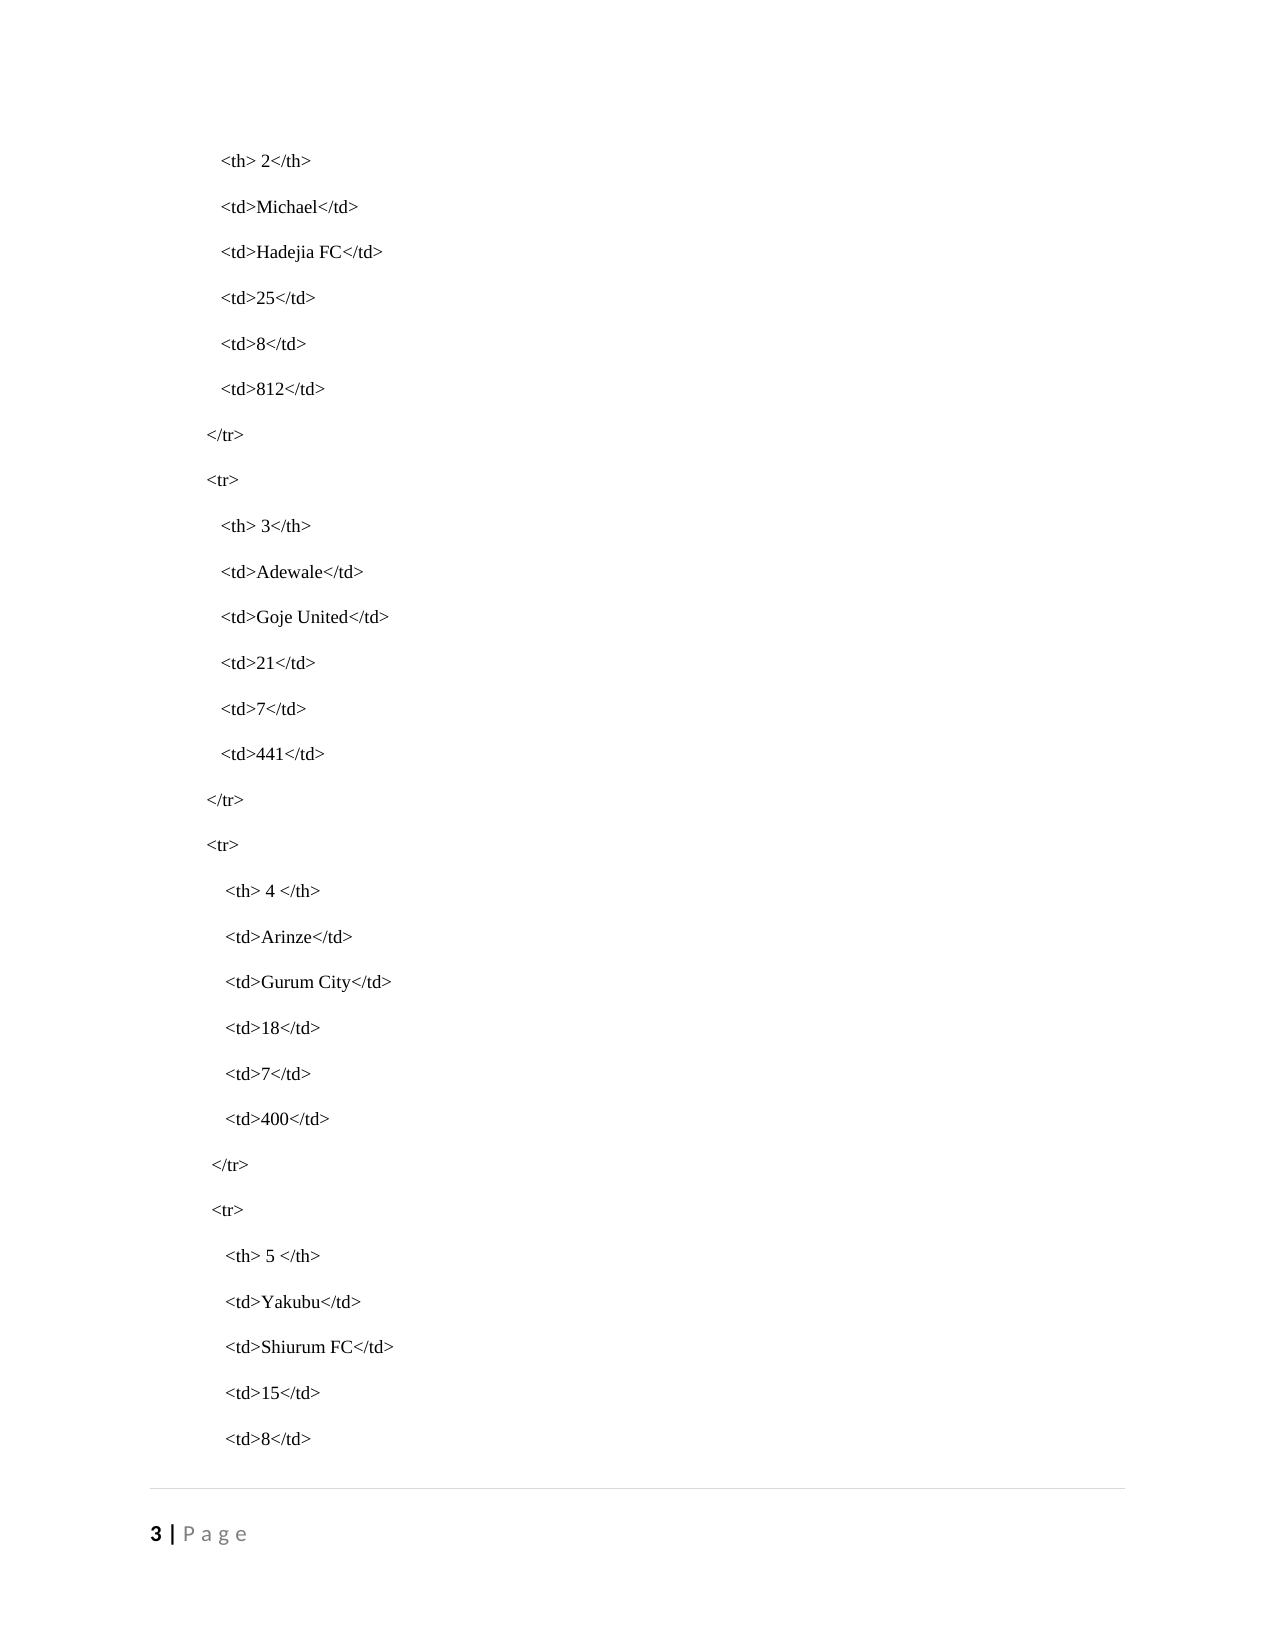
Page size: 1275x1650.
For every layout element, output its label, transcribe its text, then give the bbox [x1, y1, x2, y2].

text <td>Yakubu</td> [150, 1291, 1125, 1312]
text <td>25</td> [150, 287, 1125, 308]
text <td>8</td> [150, 332, 1125, 354]
text <th> 5 </th> [150, 1245, 1125, 1267]
text <td>Michael</td> [150, 196, 1125, 217]
text <td>18</td> [150, 1017, 1125, 1038]
text <td>441</td> [150, 743, 1125, 765]
text </tr> [150, 1154, 1125, 1175]
text <td>7</td> [150, 697, 1125, 719]
text <th> 3</th> [150, 515, 1125, 537]
text </tr> [150, 424, 1125, 445]
text <td>812</td> [150, 378, 1125, 400]
text <td>Adewale</td> [150, 561, 1125, 582]
text <td>Arinze</td> [150, 926, 1125, 947]
text <td>21</td> [150, 652, 1125, 673]
text <td>Goje United</td> [150, 606, 1125, 628]
text <td>15</td> [150, 1382, 1125, 1403]
text <tr> [150, 834, 1125, 856]
text <td>400</td> [150, 1108, 1125, 1130]
text <tr> [150, 469, 1125, 491]
text <th> 2</th> [150, 150, 1125, 172]
text <td>Gurum City</td> [150, 971, 1125, 993]
text <td>8</td> [150, 1427, 1125, 1449]
text <td>7</td> [150, 1062, 1125, 1084]
text <th> 4 </th> [150, 880, 1125, 902]
text <td>Shiurum FC</td> [150, 1336, 1125, 1358]
text <td>Hadejia FC</td> [150, 241, 1125, 263]
text <tr> [150, 1199, 1125, 1221]
text </tr> [150, 789, 1125, 810]
